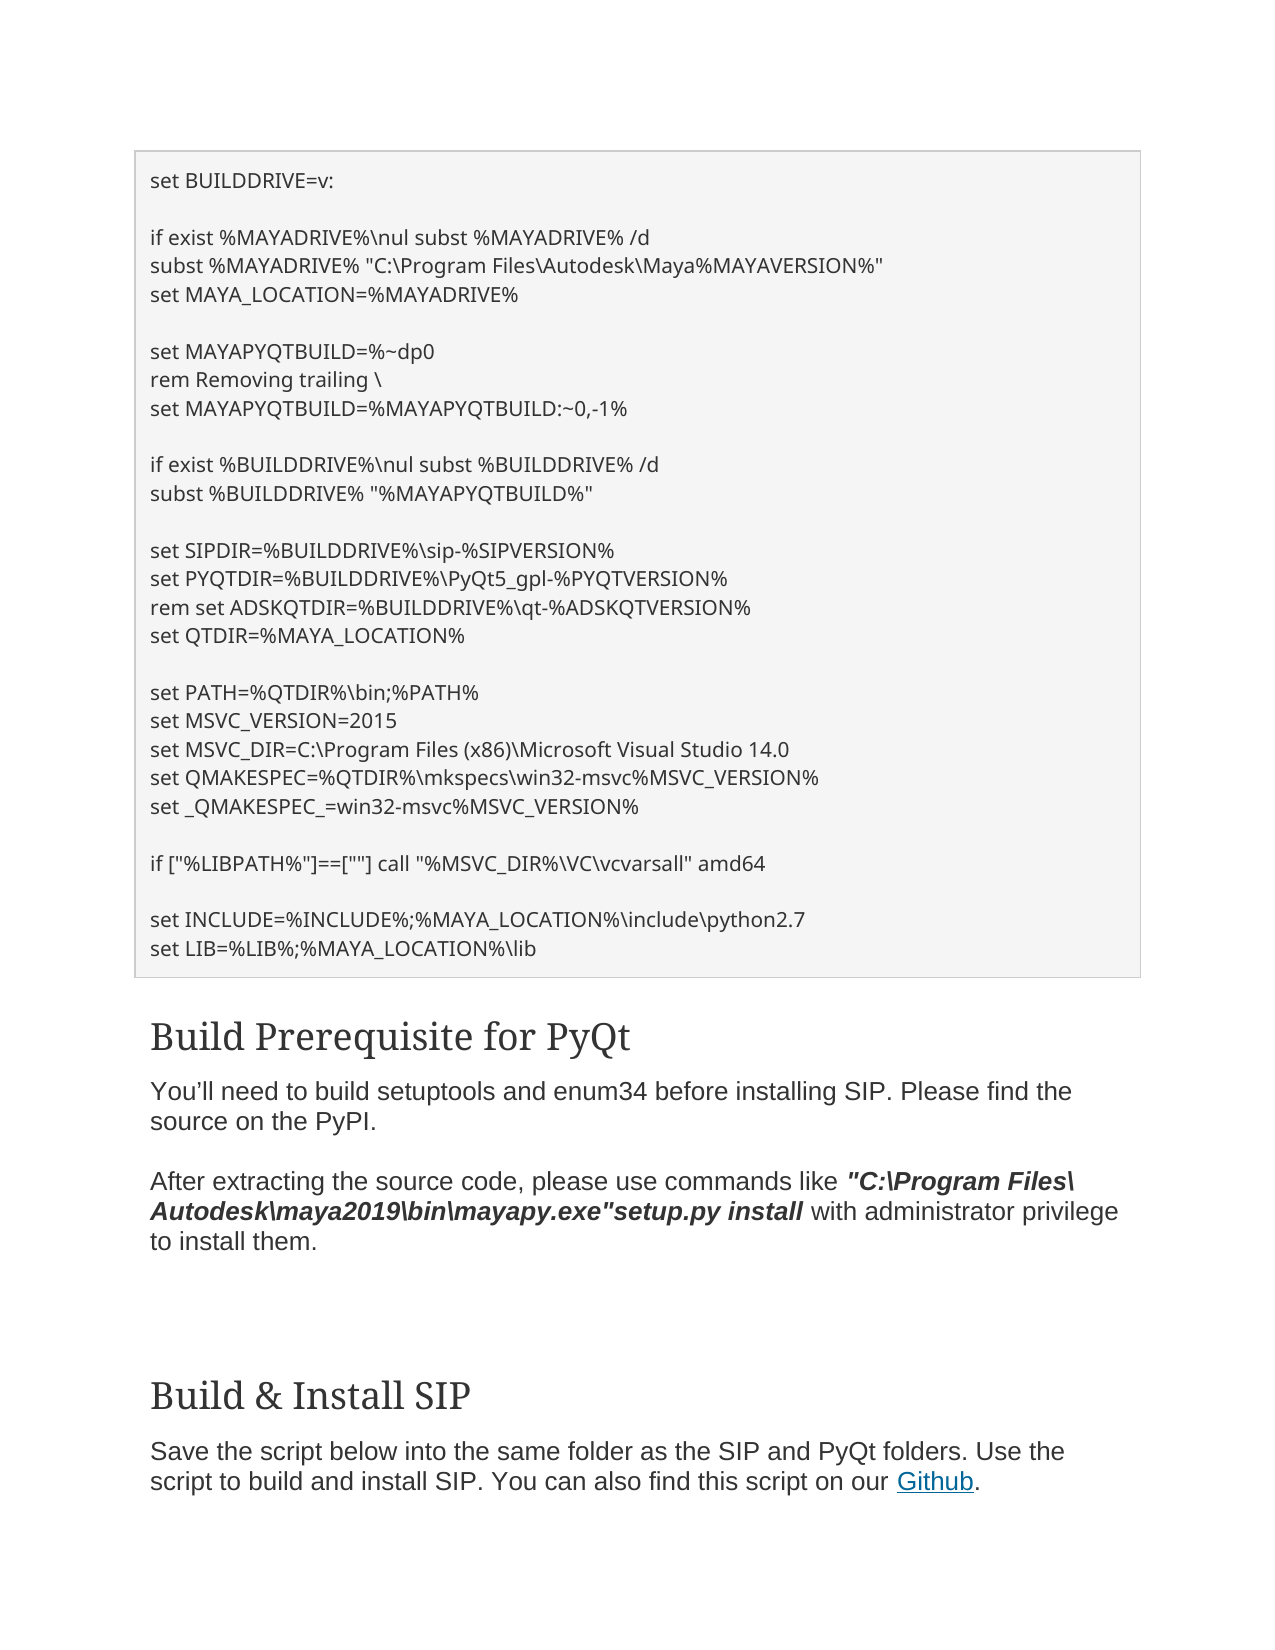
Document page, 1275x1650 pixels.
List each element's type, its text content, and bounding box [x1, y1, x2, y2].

text After extracting the source code, please use commands like "C:\Program Files\Autodesk\maya2019\bin\mayapy.exe"setup.py install with administrator privilege to install them. [150, 1166, 1125, 1256]
text Build & Install SIP [150, 1369, 1125, 1420]
text Build Prerequisite for PyQt [150, 1010, 1125, 1061]
text You’ll need to build setuptools and enum34 before installing SIP. Please find the source on the PyPI. [150, 1076, 1125, 1136]
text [136, 152, 1140, 977]
text Save the script below into the same folder as the SIP and PyQt folders. Use the script to build and install SIP. You can also find this script on our Github. [150, 1436, 1125, 1496]
